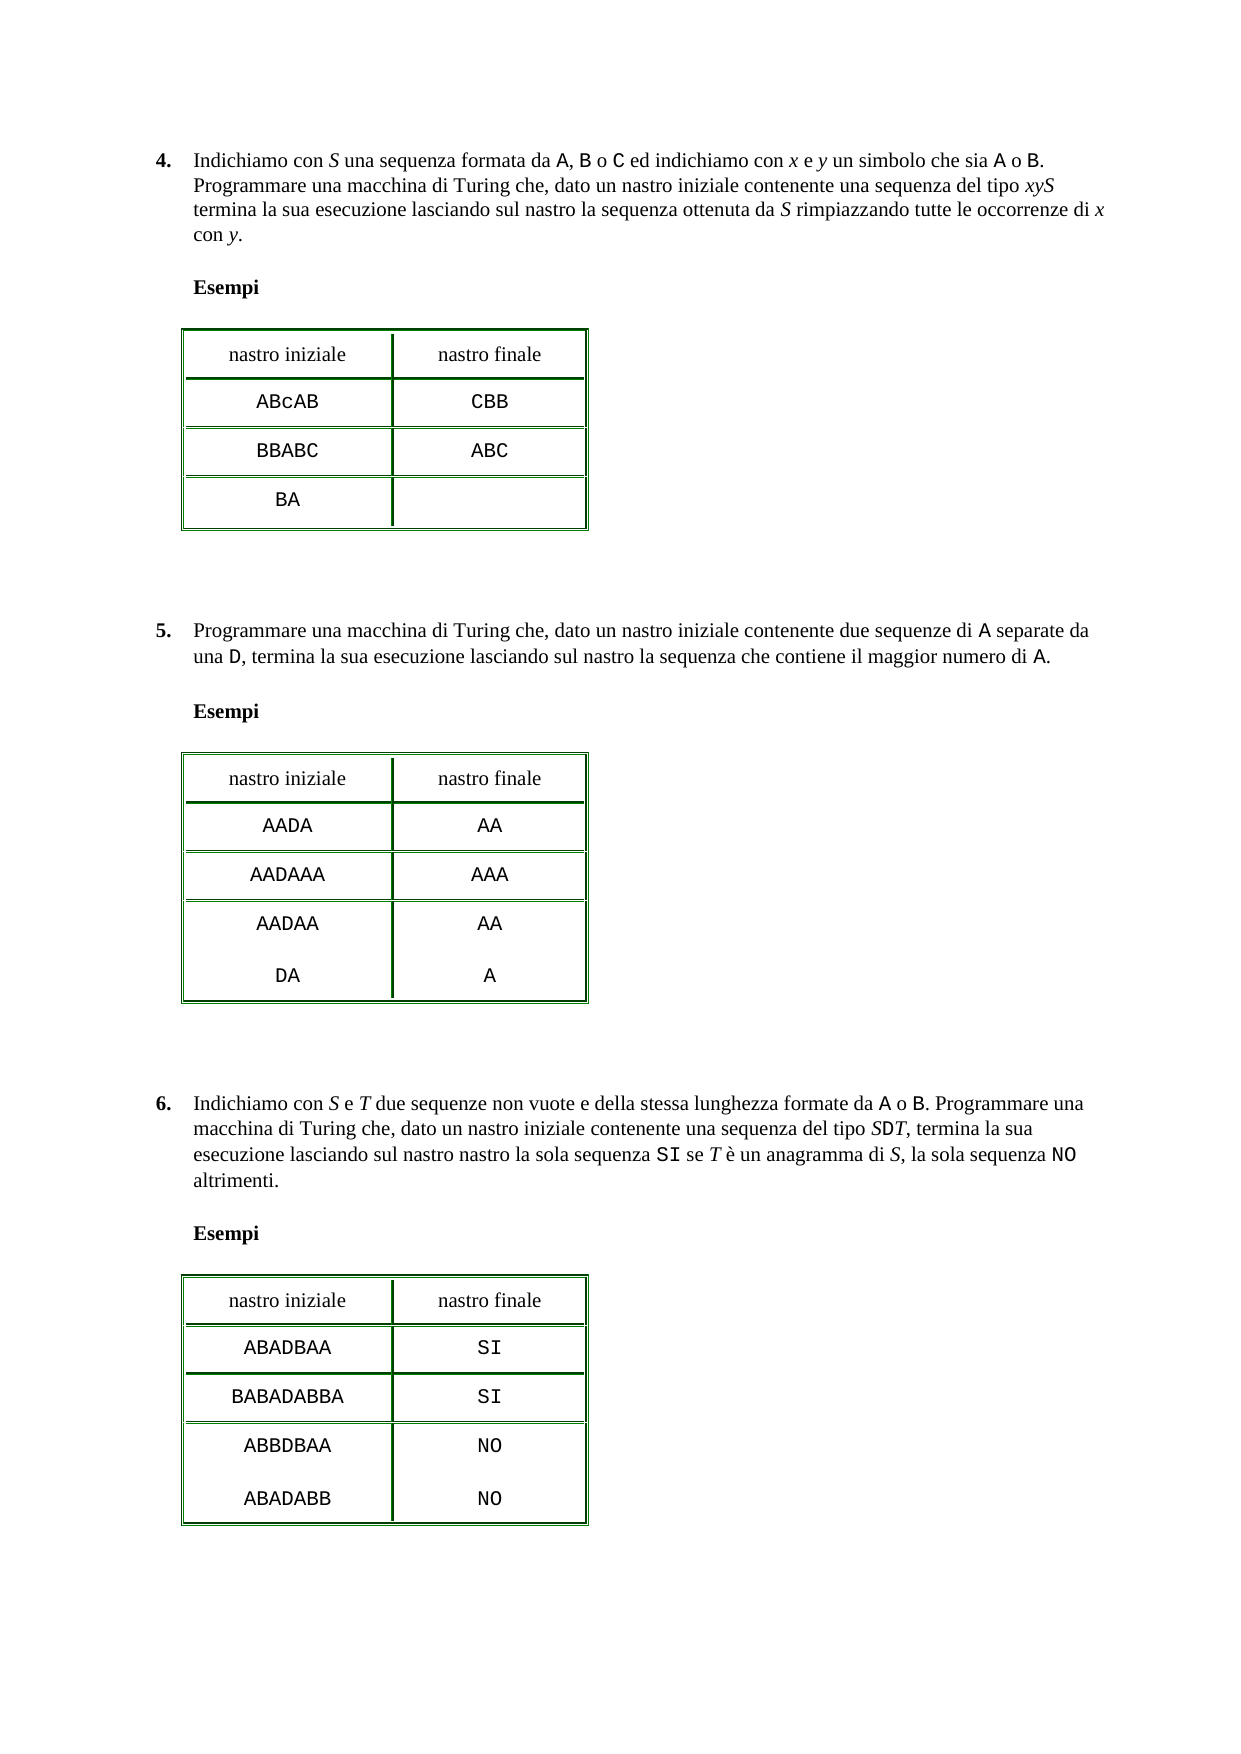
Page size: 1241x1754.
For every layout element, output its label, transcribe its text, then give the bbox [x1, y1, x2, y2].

list Indichiamo con S e T due sequenze non vuote e della stessa lunghezza formate da A o B. Programmare una macchina di Turing che, dato un nastro iniziale contenente una sequenza del tipo SDT, termina la sua esecuzione lasciando sul nastro nastro la sola sequenza SI se T è un anagramma di S, la sola sequenza NO altrimenti. [156, 1090, 1122, 1192]
table_cell SI [394, 1372, 585, 1421]
table_cell CBB [394, 377, 585, 426]
table_cell AADAA DA [184, 899, 392, 1000]
table_cell [392, 475, 586, 528]
table_header nastro iniziale [184, 331, 392, 377]
table_header nastro iniziale [184, 755, 392, 801]
table_header nastro finale [392, 331, 585, 377]
table_cell BABADABBA [184, 1372, 391, 1421]
table_cell ABC [392, 426, 587, 474]
table_cell BBABC [182, 426, 392, 474]
table_cell AADAAA [182, 850, 392, 898]
table_cell ABBDBAA ABADABB [182, 1421, 392, 1522]
table_cell AA [394, 801, 585, 850]
table_cell NO NO [392, 1421, 587, 1522]
table_cell SI [394, 1323, 586, 1372]
table_cell ABADBAA [184, 1323, 391, 1372]
table_header nastro finale [392, 755, 585, 801]
table_cell AADA [184, 801, 391, 850]
text Esempi [193, 699, 1122, 723]
table_header nastro iniziale [184, 1278, 392, 1323]
table_cell AA A [392, 899, 586, 1000]
text Esempi [193, 1221, 1122, 1245]
list Indichiamo con S una sequenza formata da A, B o C ed indichiamo con x e y un simbolo che sia A o B. Programmare una macchina di Turing che, dato un nastro iniziale contenente una sequenza del tipo xyS termina la sua esecuzione lasciando sul nastro la sequenza ottenuta da S rimpiazzando tutte le occorrenze di x con y. [156, 148, 1122, 246]
table_cell ABcAB [184, 377, 391, 426]
text Esempi [193, 275, 1122, 299]
list Programmare una macchina di Turing che, dato un nastro iniziale contenente due sequenze di A separate da una D, termina la sua esecuzione lasciando sul nastro la sequenza che contiene il maggior numero di A. [156, 618, 1122, 669]
table_header nastro finale [392, 1278, 585, 1323]
table_cell BA [184, 475, 392, 528]
table_cell AAA [392, 850, 587, 898]
